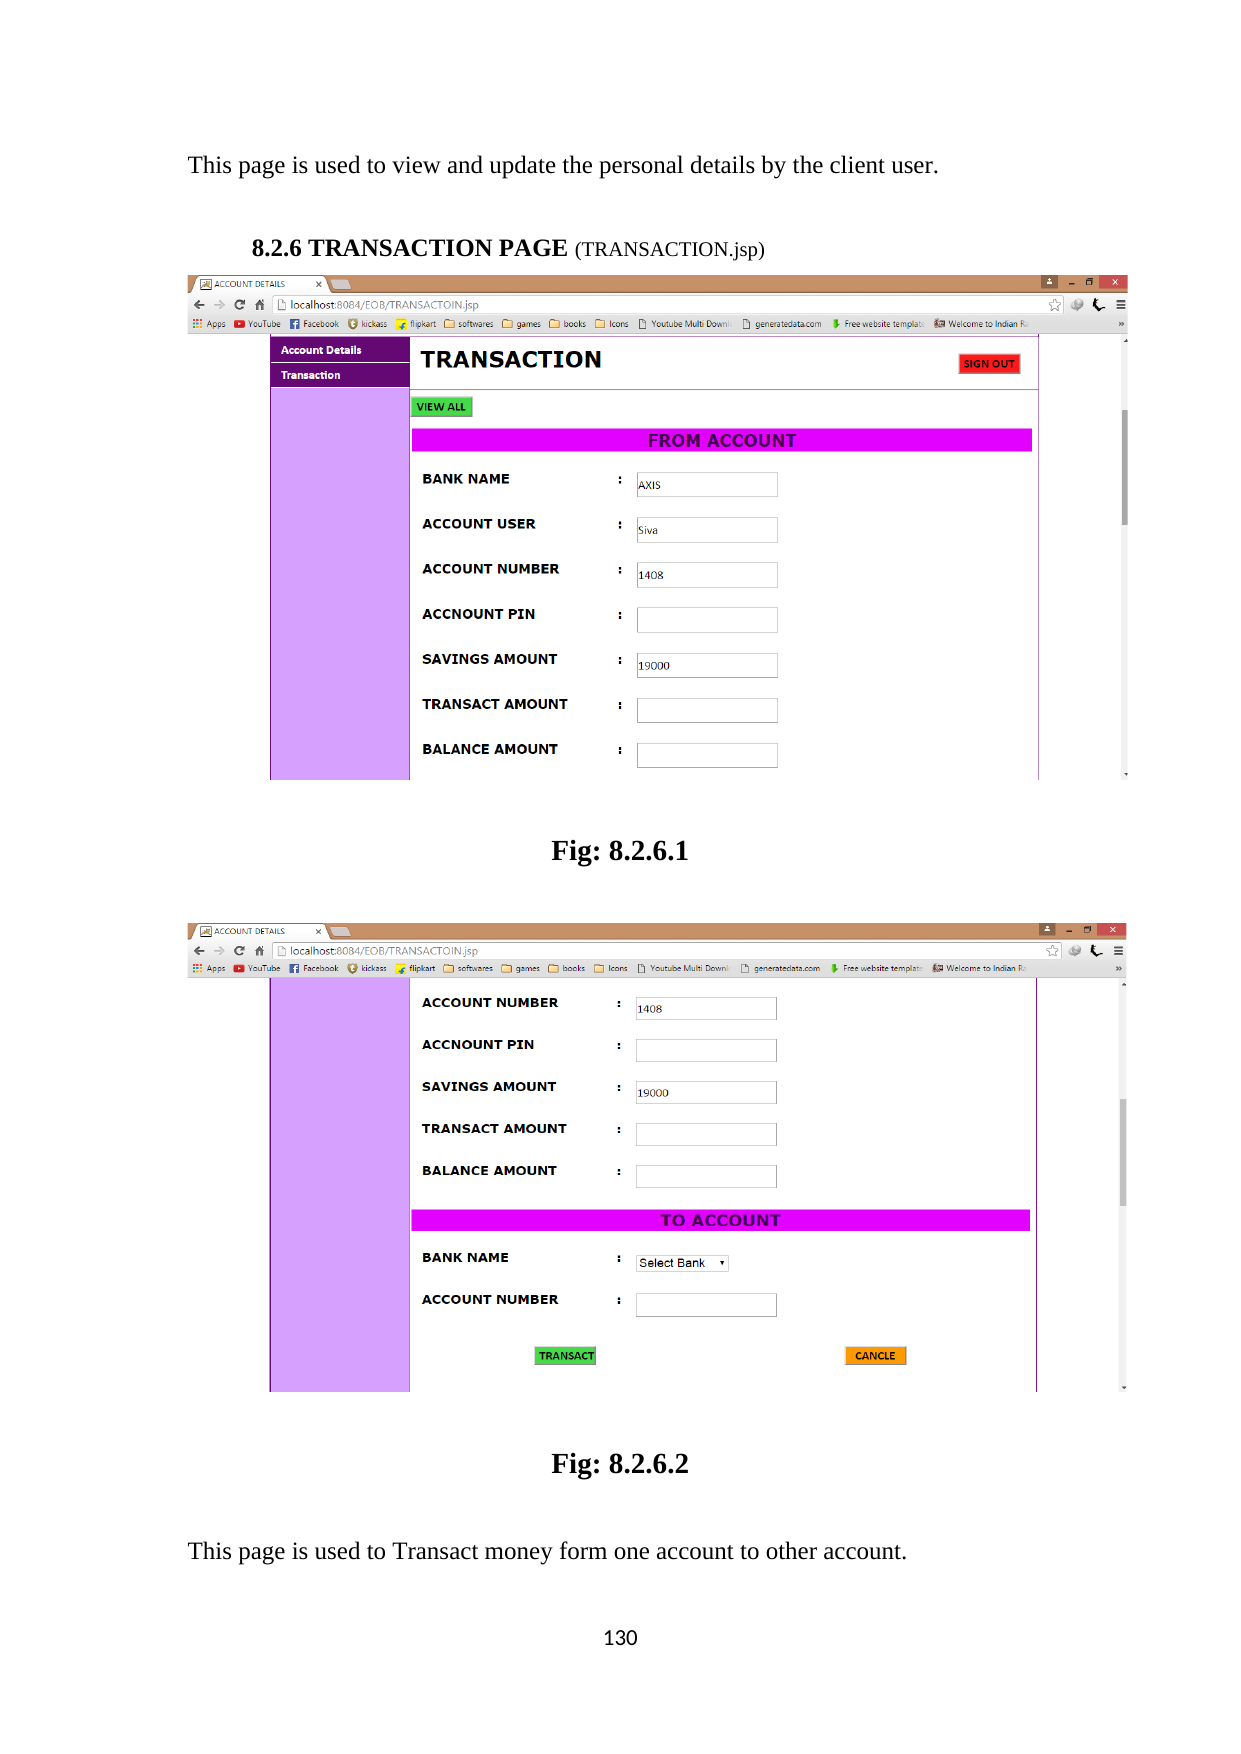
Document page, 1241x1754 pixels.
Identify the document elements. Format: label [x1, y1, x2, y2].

picture [187, 923, 1127, 1392]
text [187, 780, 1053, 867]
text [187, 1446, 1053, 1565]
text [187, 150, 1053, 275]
picture [187, 275, 1128, 780]
